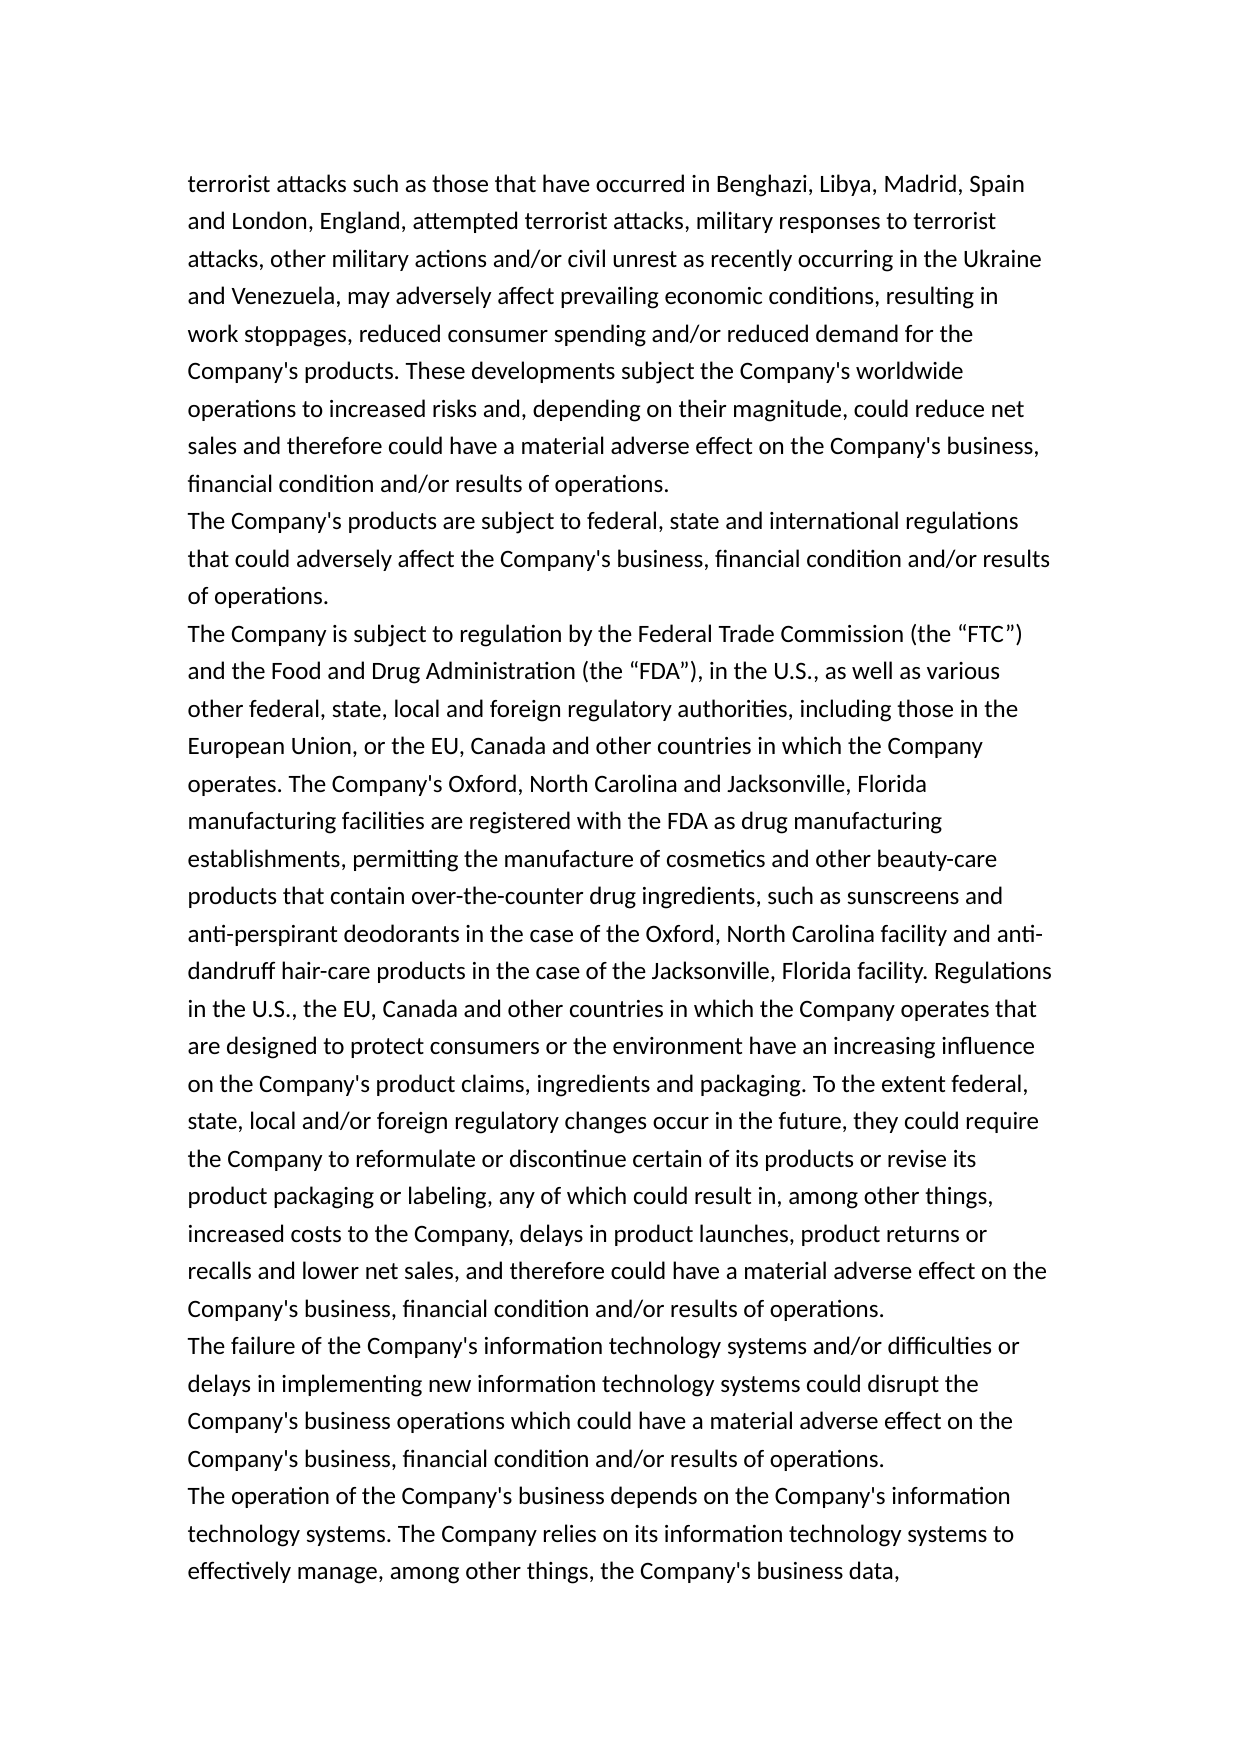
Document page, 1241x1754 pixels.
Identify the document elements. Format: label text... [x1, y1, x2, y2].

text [187, 1477, 1053, 1589]
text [187, 164, 1053, 502]
text The failure of the Company's information technology systems and/or difficulties or delays in implementing new information technology systems could disrupt the Company's business operations which could have a material adverse effect on the Company's business, financial condition and/or results of operations. [187, 1327, 1053, 1477]
text The Company is subject to regulation by the Federal Trade Commission (the “FTC”) and the Food and Drug Administration (the “FDA”), in the U.S., as well as various other federal, state, local and foreign regulatory authorities, including those in the European Union, or the EU, Canada and other countries in which the Company operates. The Company's Oxford, North Carolina and Jacksonville, Florida manufacturing facilities are registered with the FDA as drug manufacturing establishments, permitting the manufacture of cosmetics and other beauty-care products that contain over-the-counter drug ingredients, such as sunscreens and anti-perspirant deodorants in the case of the Oxford, North Carolina facility and anti-dandruff hair-care products in the case of the Jacksonville, Florida facility. Regulations in the U.S., the EU, Canada and other countries in which the Company operates that are designed to protect consumers or the environment have an increasing influence on the Company's product claims, ingredients and packaging. To the extent federal, state, local and/or foreign regulatory changes occur in the future, they could require the Company to reformulate or discontinue certain of its products or revise its product packaging or labeling, any of which could result in, among other things, increased costs to the Company, delays in product launches, product returns or recalls and lower net sales, and therefore could have a material adverse effect on the Company's business, financial condition and/or results of operations. [187, 614, 1053, 1327]
text The Company's products are subject to federal, state and international regulations that could adversely affect the Company's business, financial condition and/or results of operations. [187, 502, 1053, 614]
